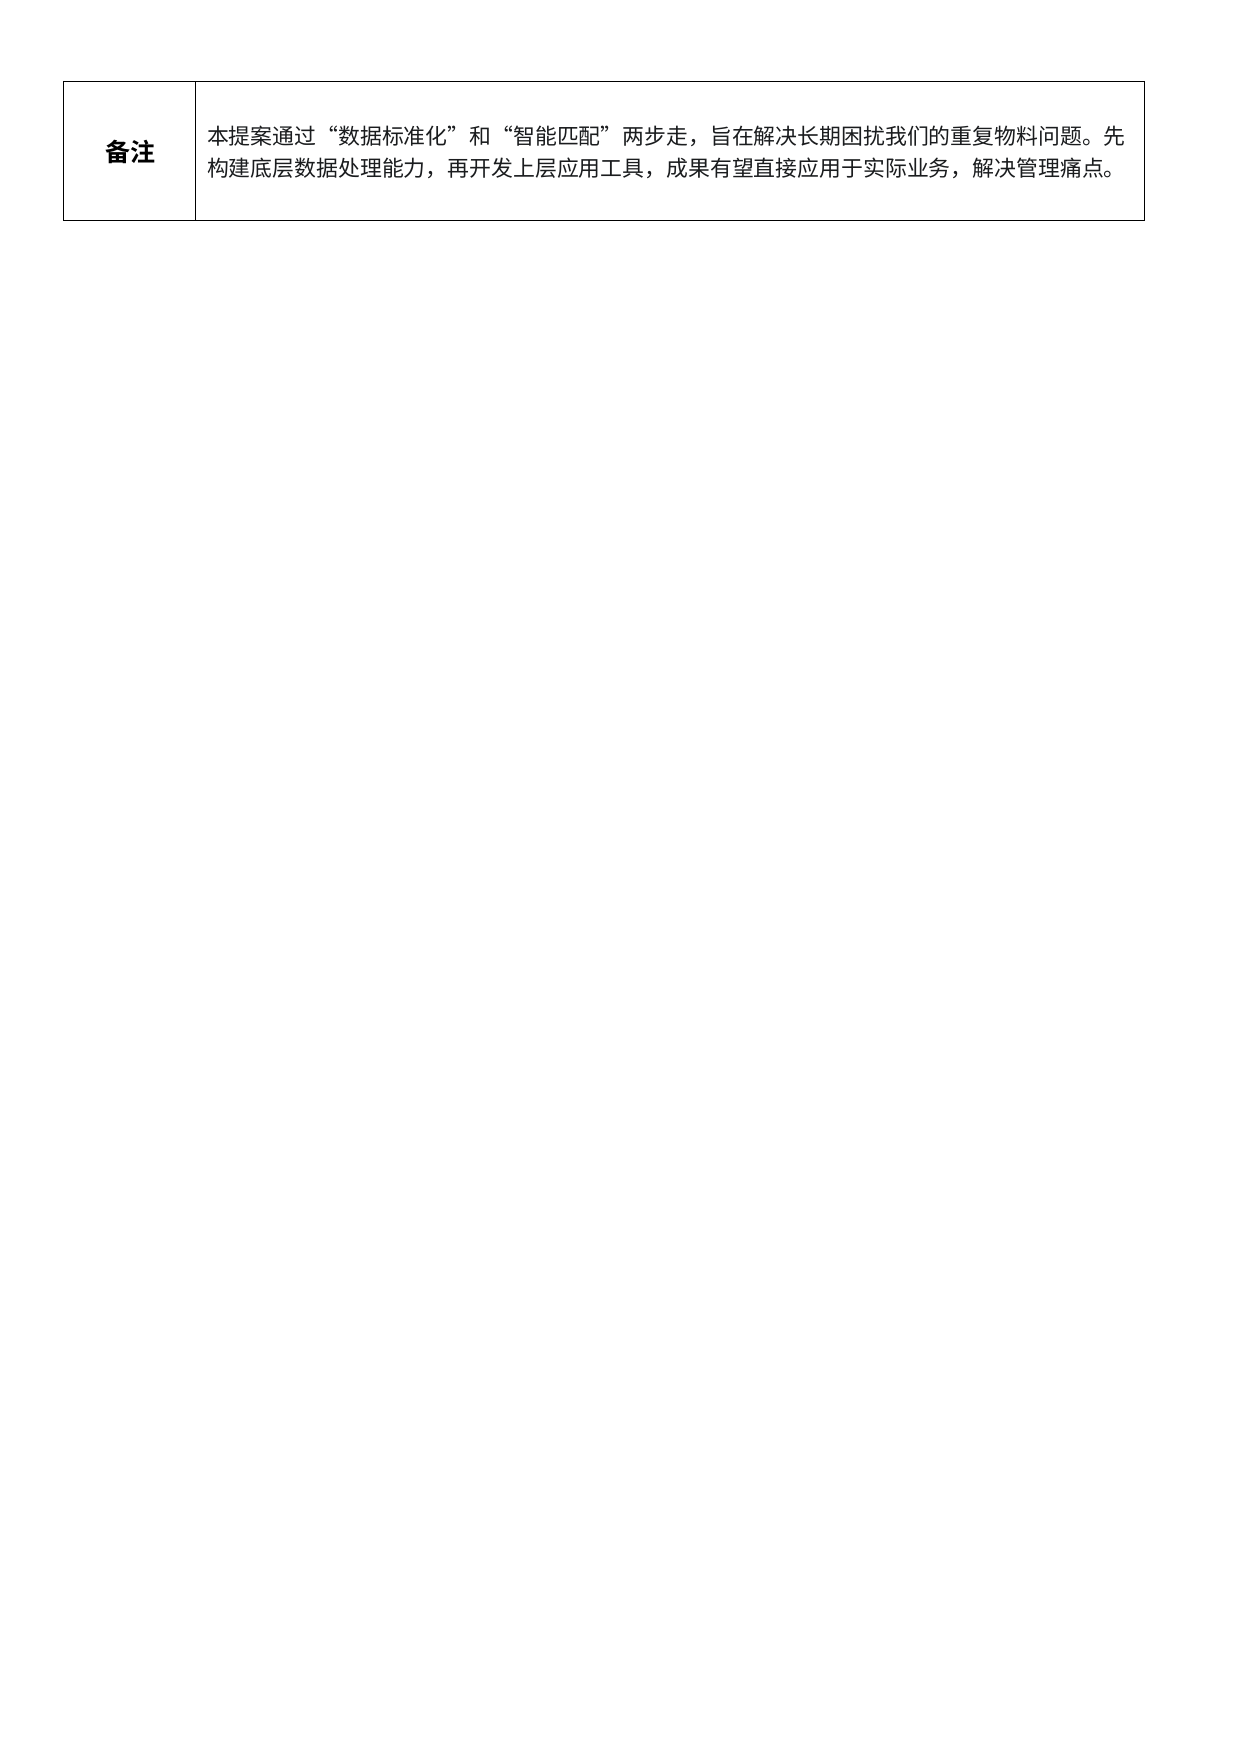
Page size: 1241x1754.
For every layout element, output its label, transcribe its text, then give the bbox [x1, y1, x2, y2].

table_cell 本提案通过“数据标准化”和“智能匹配”两步走，旨在解决长期困扰我们的重复物料问题。先构建底层数据处理能力，再开发上层应用工具，成果有望直接应用于实际业务，解决管理痛点。 [196, 82, 1144, 220]
table_cell 备注 [64, 82, 195, 220]
